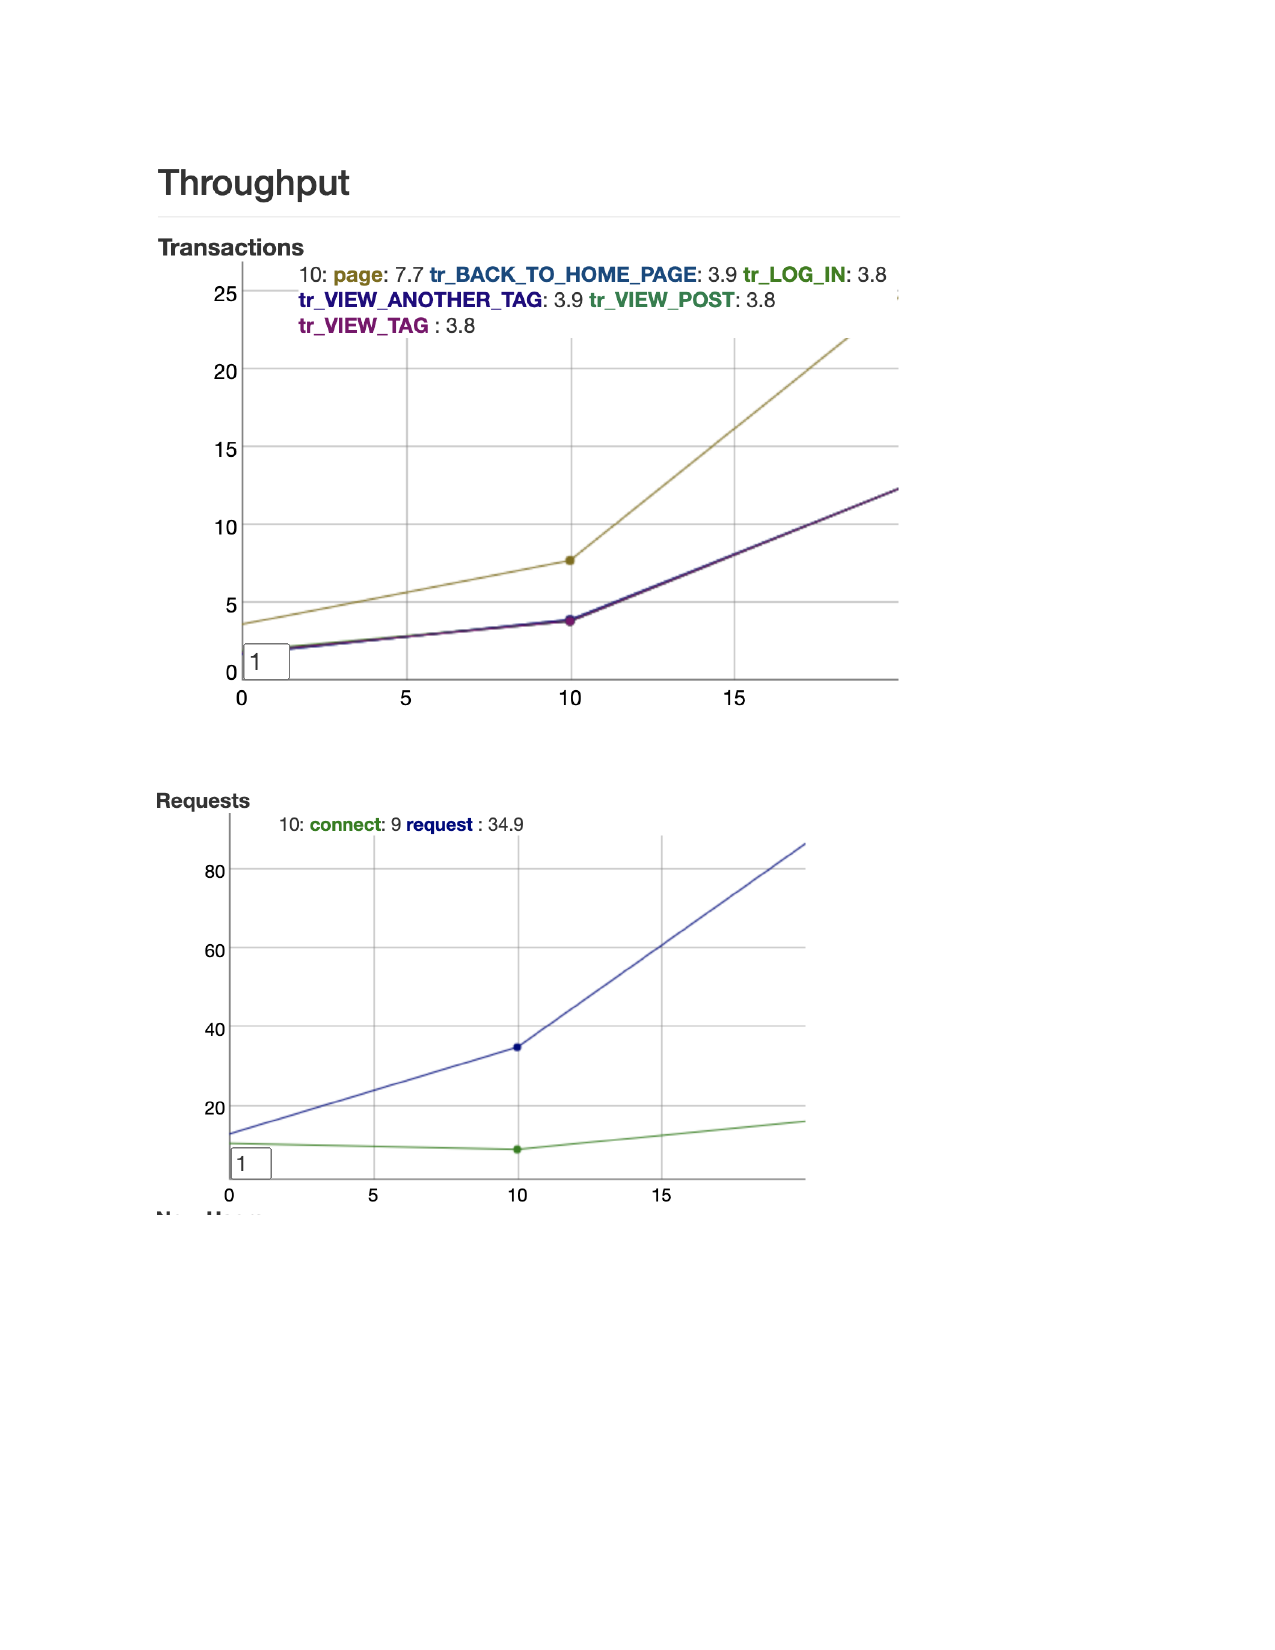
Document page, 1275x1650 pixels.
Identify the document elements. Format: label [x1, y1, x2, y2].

picture [150, 150, 901, 713]
picture [150, 780, 901, 1215]
